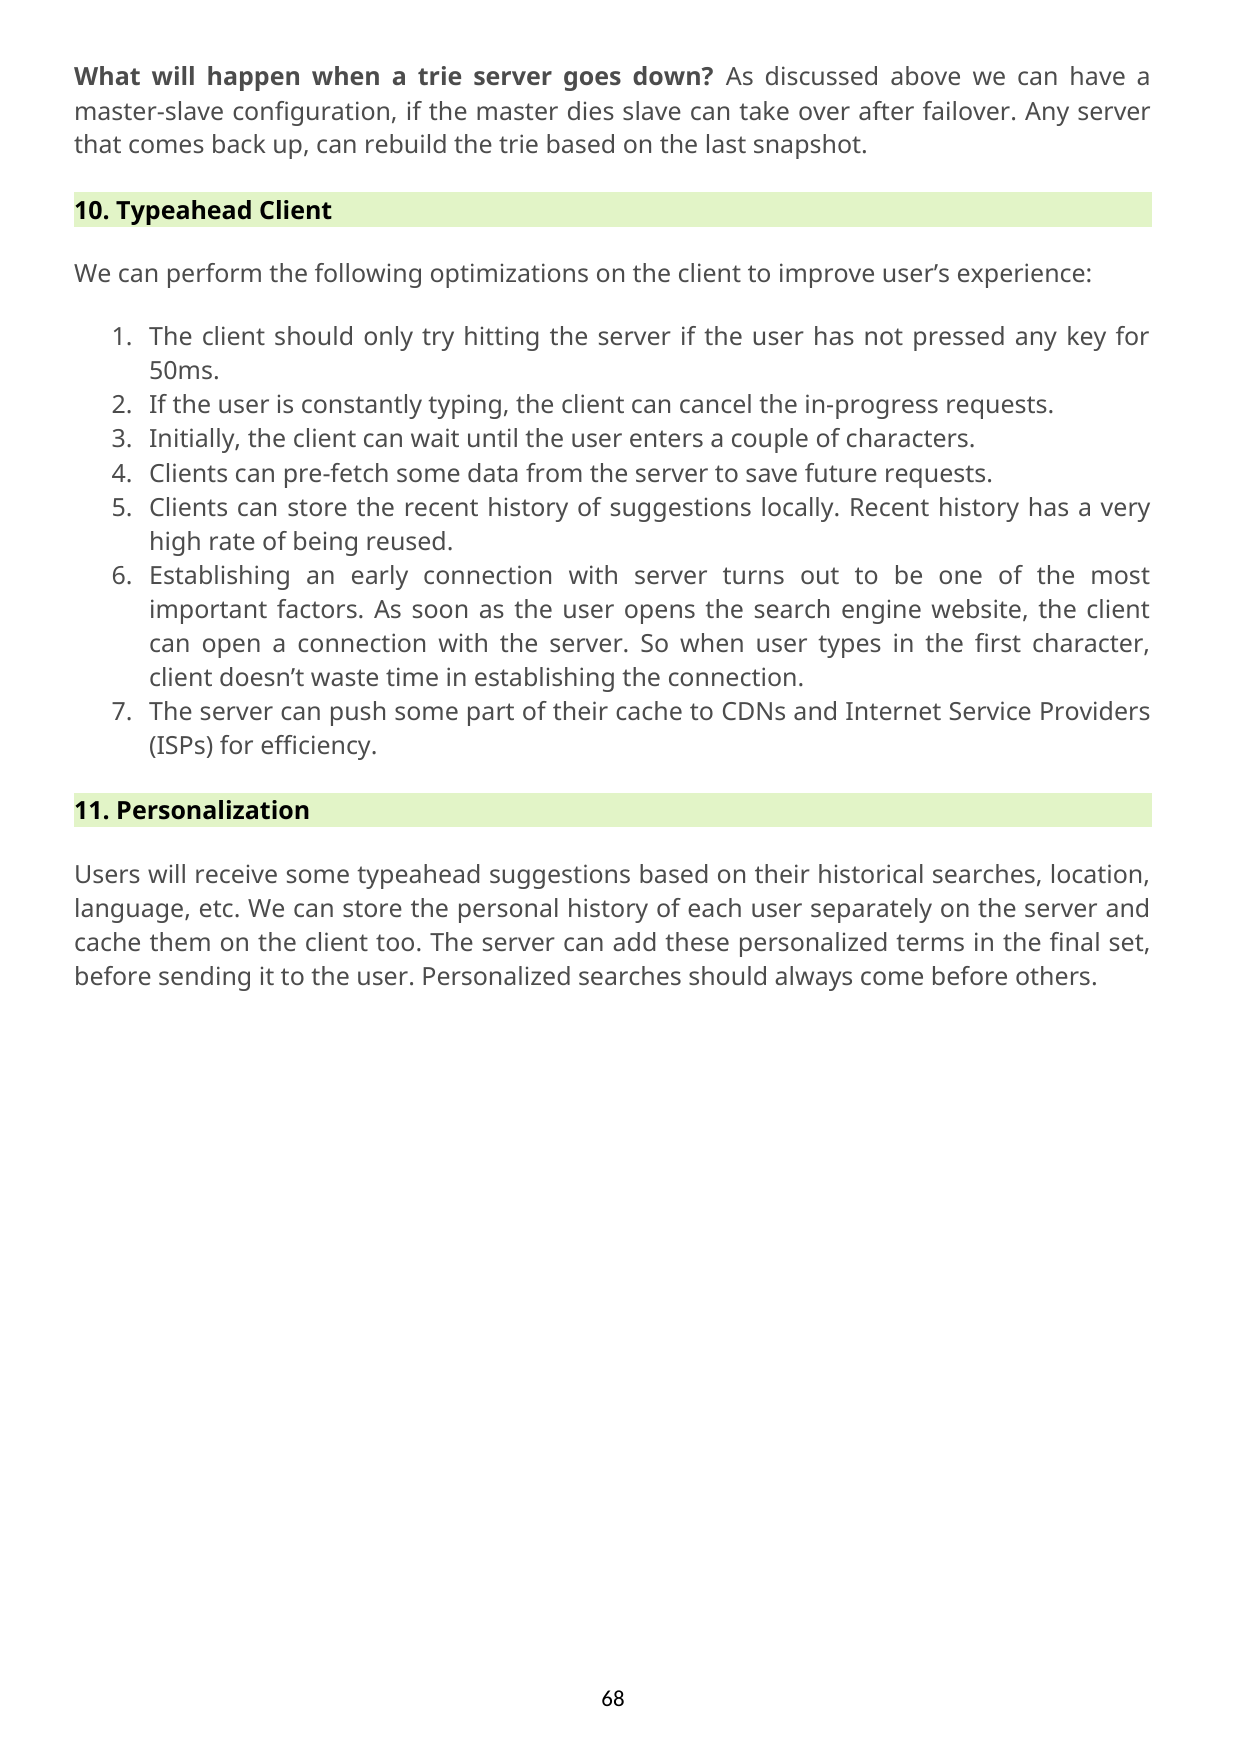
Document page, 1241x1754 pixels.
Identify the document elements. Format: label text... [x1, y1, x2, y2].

text We can perform the following optimizations on the client to improve user’s experience: [74, 256, 1152, 290]
subtitle 11. Personalization [74, 793, 1152, 827]
list Clients can store the recent history of suggestions locally. Recent history has a very high rate of being reused. [111, 489, 1152, 557]
list The client should only try hitting the server if the user has not pressed any key for 50ms. [111, 319, 1152, 387]
text What will happen when a trie server goes down? As discussed above we can have a master-slave configuration, if the master dies slave can take over after failover. Any server that comes back up, can rebuild the trie based on the last snapshot. [74, 59, 1152, 161]
list Clients can pre-fetch some data from the server to save future requests. [111, 455, 1152, 489]
text Users will receive some typeahead suggestions based on their historical searches, location, language, etc. We can store the personal history of each user separately on the server and cache them on the client too. The server can add these personalized terms in the final set, before sending it to the user. Personalized searches should always come before others. [74, 856, 1152, 992]
list The server can push some part of their cache to CDNs and Internet Service Providers (ISPs) for efficiency. [111, 694, 1152, 762]
list Initially, the client can wait until the user enters a couple of characters. [111, 421, 1152, 455]
list If the user is constantly typing, the client can cancel the in-progress requests. [111, 387, 1152, 421]
list Establishing an early connection with server turns out to be one of the most important factors. As soon as the user opens the search engine website, the client can open a connection with the server. So when user types in the first character, client doesn’t waste time in establishing the connection. [111, 557, 1152, 694]
subtitle 10. Typeahead Client [74, 192, 1152, 227]
